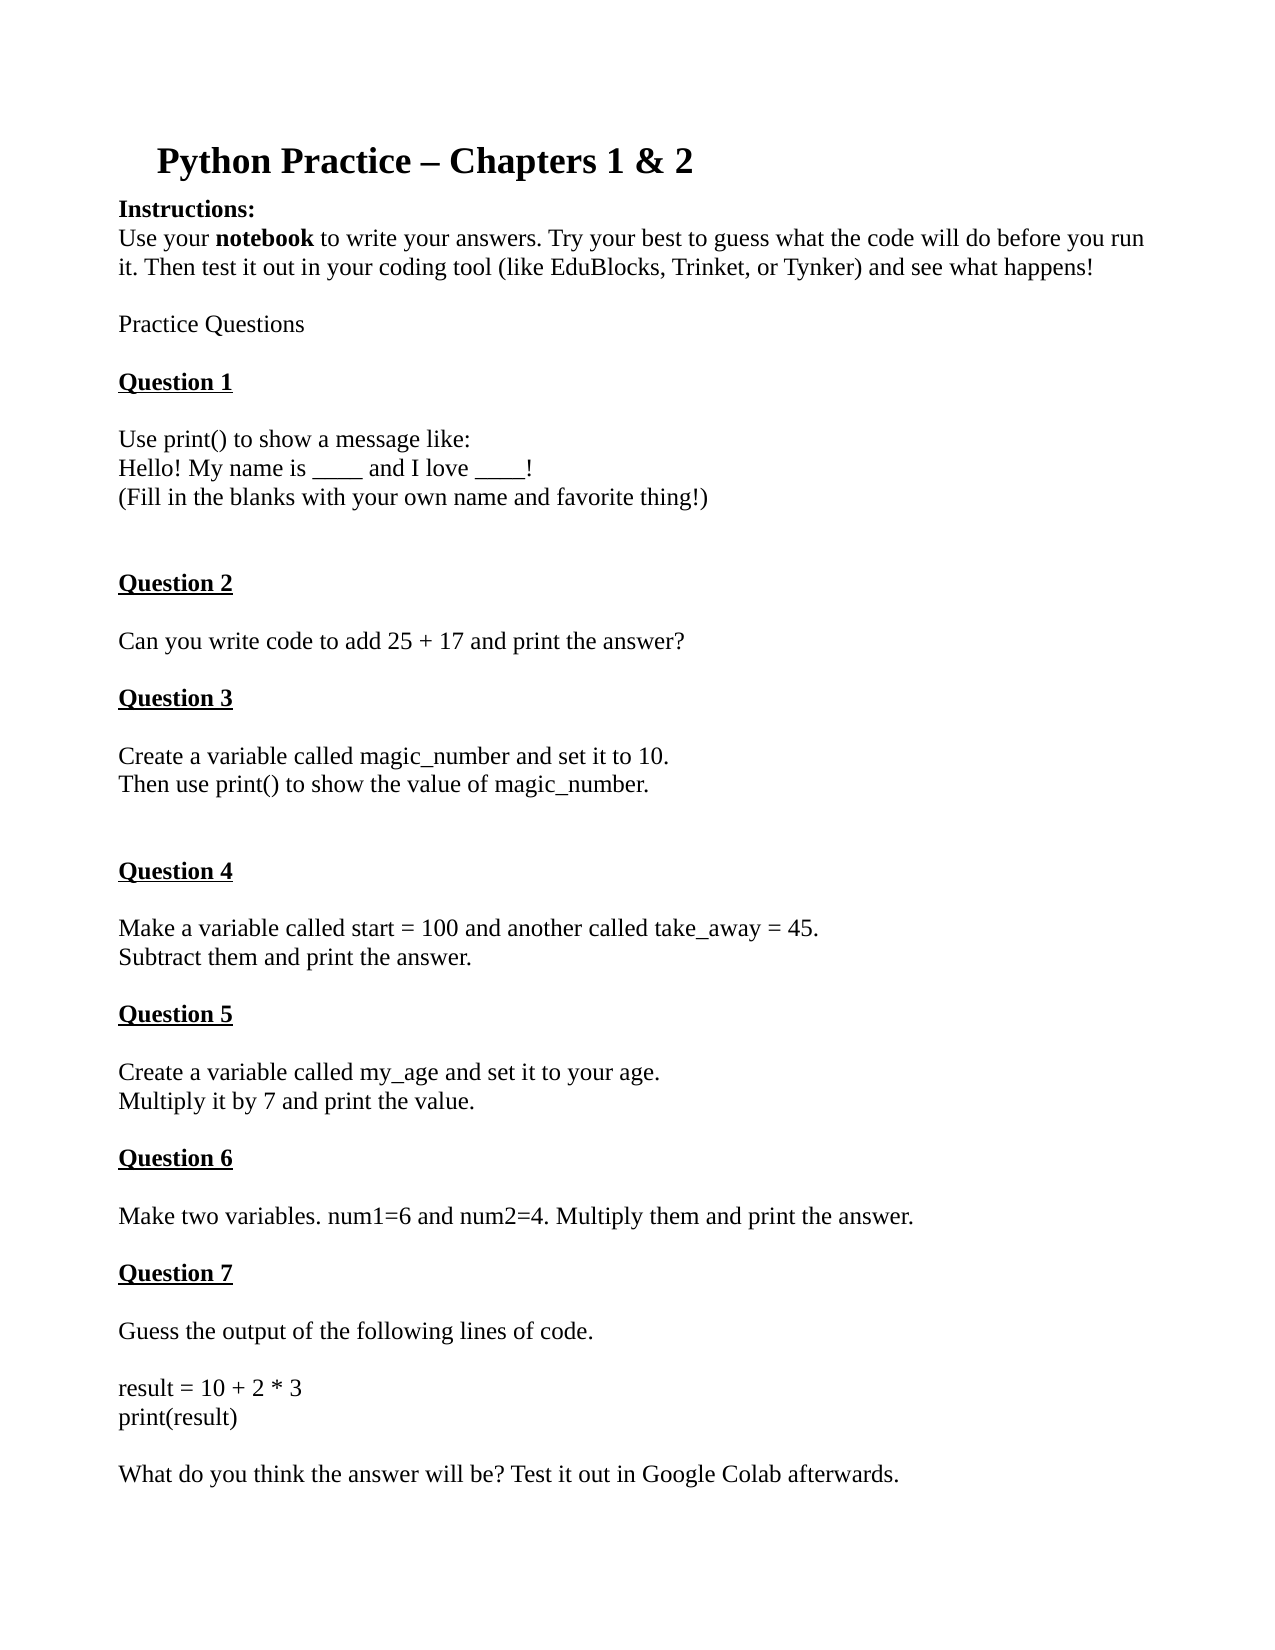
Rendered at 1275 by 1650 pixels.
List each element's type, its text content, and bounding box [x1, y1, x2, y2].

text print(result) [118, 1402, 1157, 1431]
text Instructions: Use your notebook to write your answers. Try your best to guess what the code will do before you run it. Then test it out in your coding tool (like EduBlocks, Trinket, or Tynker) and see what happens! [118, 194, 1157, 281]
text Create a variable called my_age and set it to your age. Multiply it by 7 and print the value. [118, 1057, 1157, 1114]
text Question 5 [118, 999, 1157, 1028]
text Make a variable called start = 100 and another called take_away = 45. Subtract them and print the answer. [118, 913, 1157, 971]
text Question 6 [118, 1143, 1157, 1172]
text result = 10 + 2 * 3 [118, 1373, 1157, 1402]
text Question 3 [118, 683, 1157, 712]
text Can you write code to add 25 + 17 and print the answer? [118, 626, 1157, 654]
text Practice Questions [118, 309, 1157, 338]
text Make two variables. num1=6 and num2=4. Multiply them and print the answer. [118, 1201, 1157, 1229]
text Question 2 [118, 568, 1157, 597]
text Use print() to show a message like: Hello! My name is ____ and I love ____! (Fill in the blanks with your own name and favorite thing!) [118, 396, 1157, 511]
text Question 4 [118, 856, 1157, 884]
text What do you think the answer will be? Test it out in Google Colab afterwards. [118, 1459, 1157, 1488]
text Create a variable called magic_number and set it to 10. Then use print() to show the value of magic_number. [118, 741, 1157, 827]
text Question 1 [118, 367, 1157, 396]
text Question 7 [118, 1258, 1157, 1287]
subtitle 🐍 Python Practice – Chapters 1 & 2 [118, 139, 1157, 182]
text Guess the output of the following lines of code. [118, 1316, 1157, 1344]
